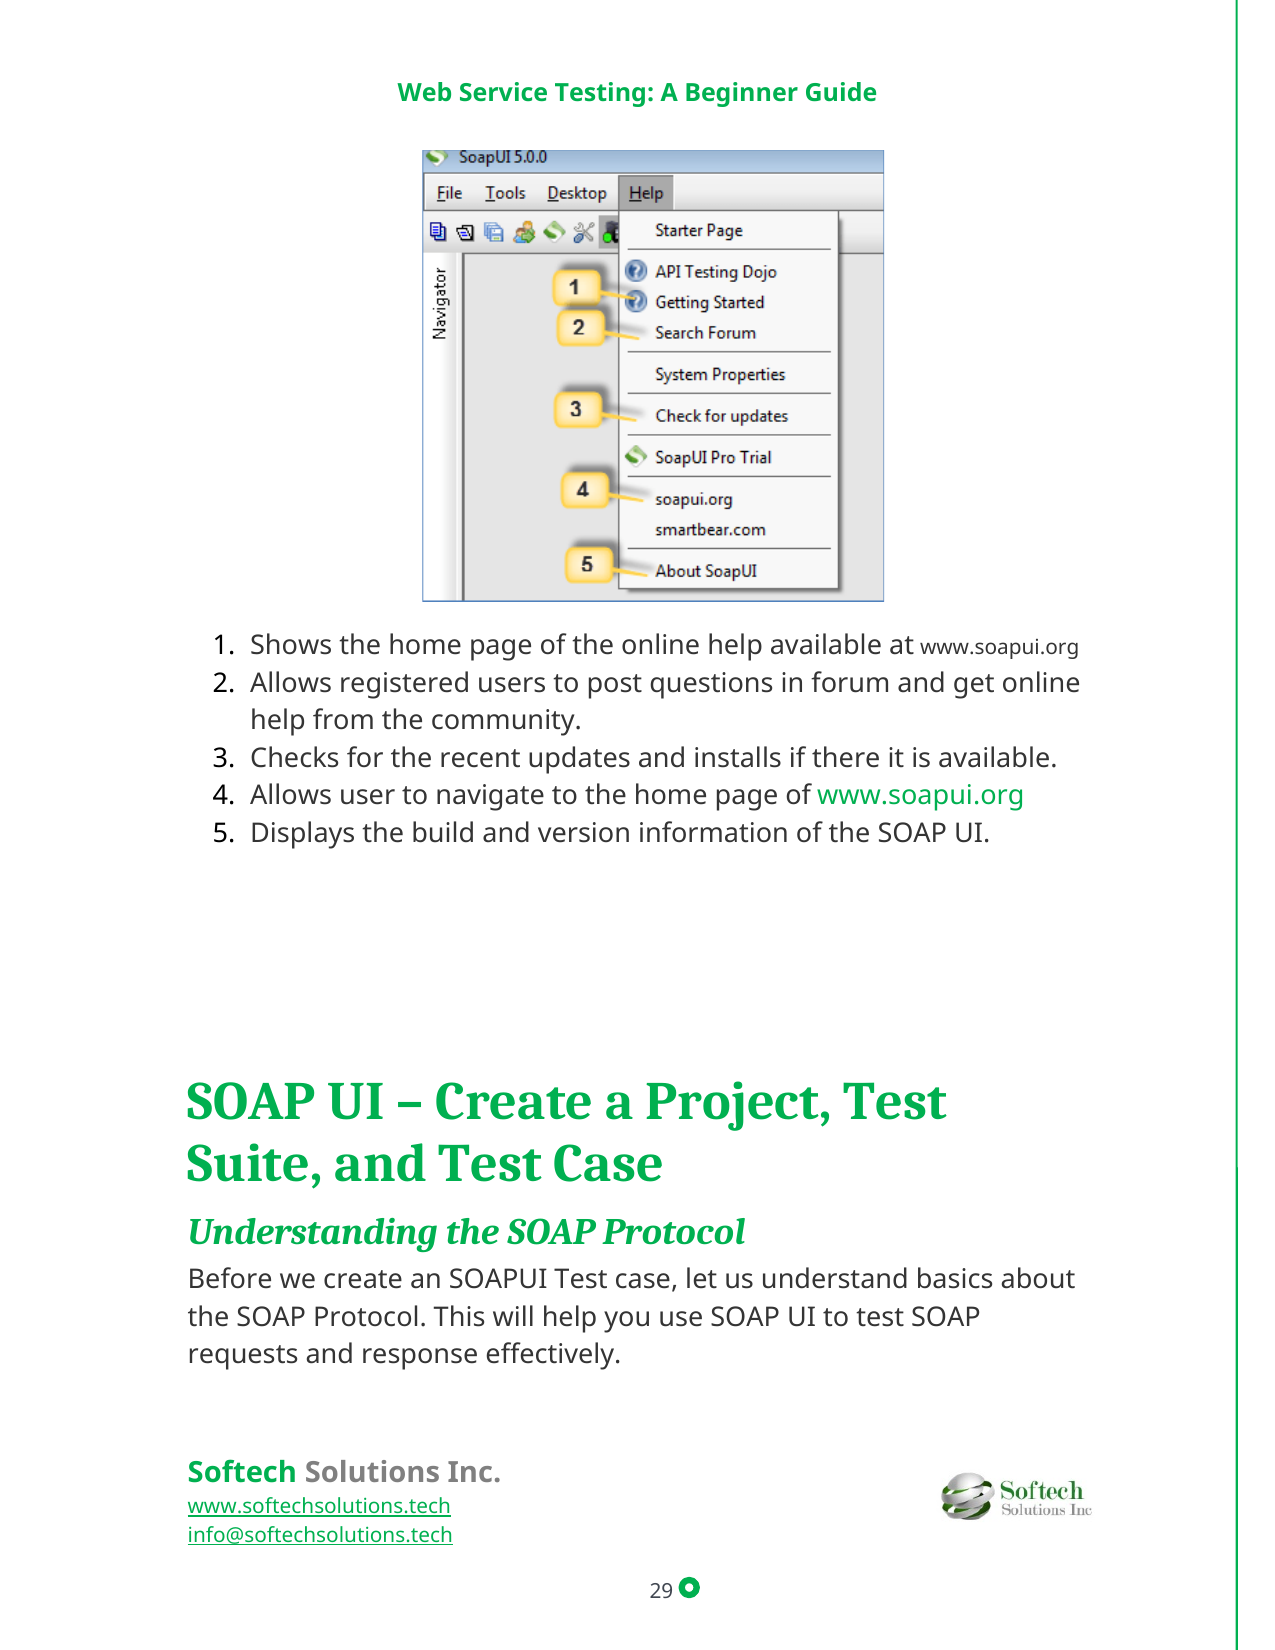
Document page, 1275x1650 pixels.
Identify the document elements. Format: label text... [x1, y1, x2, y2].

text SOAP UI – Create a Project, Test Suite, and Test Case [187, 1071, 1087, 1195]
picture [422, 150, 885, 602]
list Checks for the recent updates and installs if there it is available. [212, 737, 1087, 775]
picture [926, 1463, 1118, 1531]
subtitle Understanding the SOAP Protocol [187, 1211, 1082, 1254]
list Allows registered users to post questions in forum and get online help from the community. [212, 662, 1087, 737]
list Allows user to navigate to the home page of www.soapui.org [212, 775, 1087, 812]
list Shows the home page of the online help available at www.soapui.org [212, 625, 1087, 662]
text Before we create an SOAPUI Test case, let us understand basics about the SOAP Protocol. This will help you use SOAP UI to test SOAP requests and response effectively. [187, 1259, 1087, 1371]
list Displays the build and version information of the SOAP UI. [212, 812, 1087, 850]
